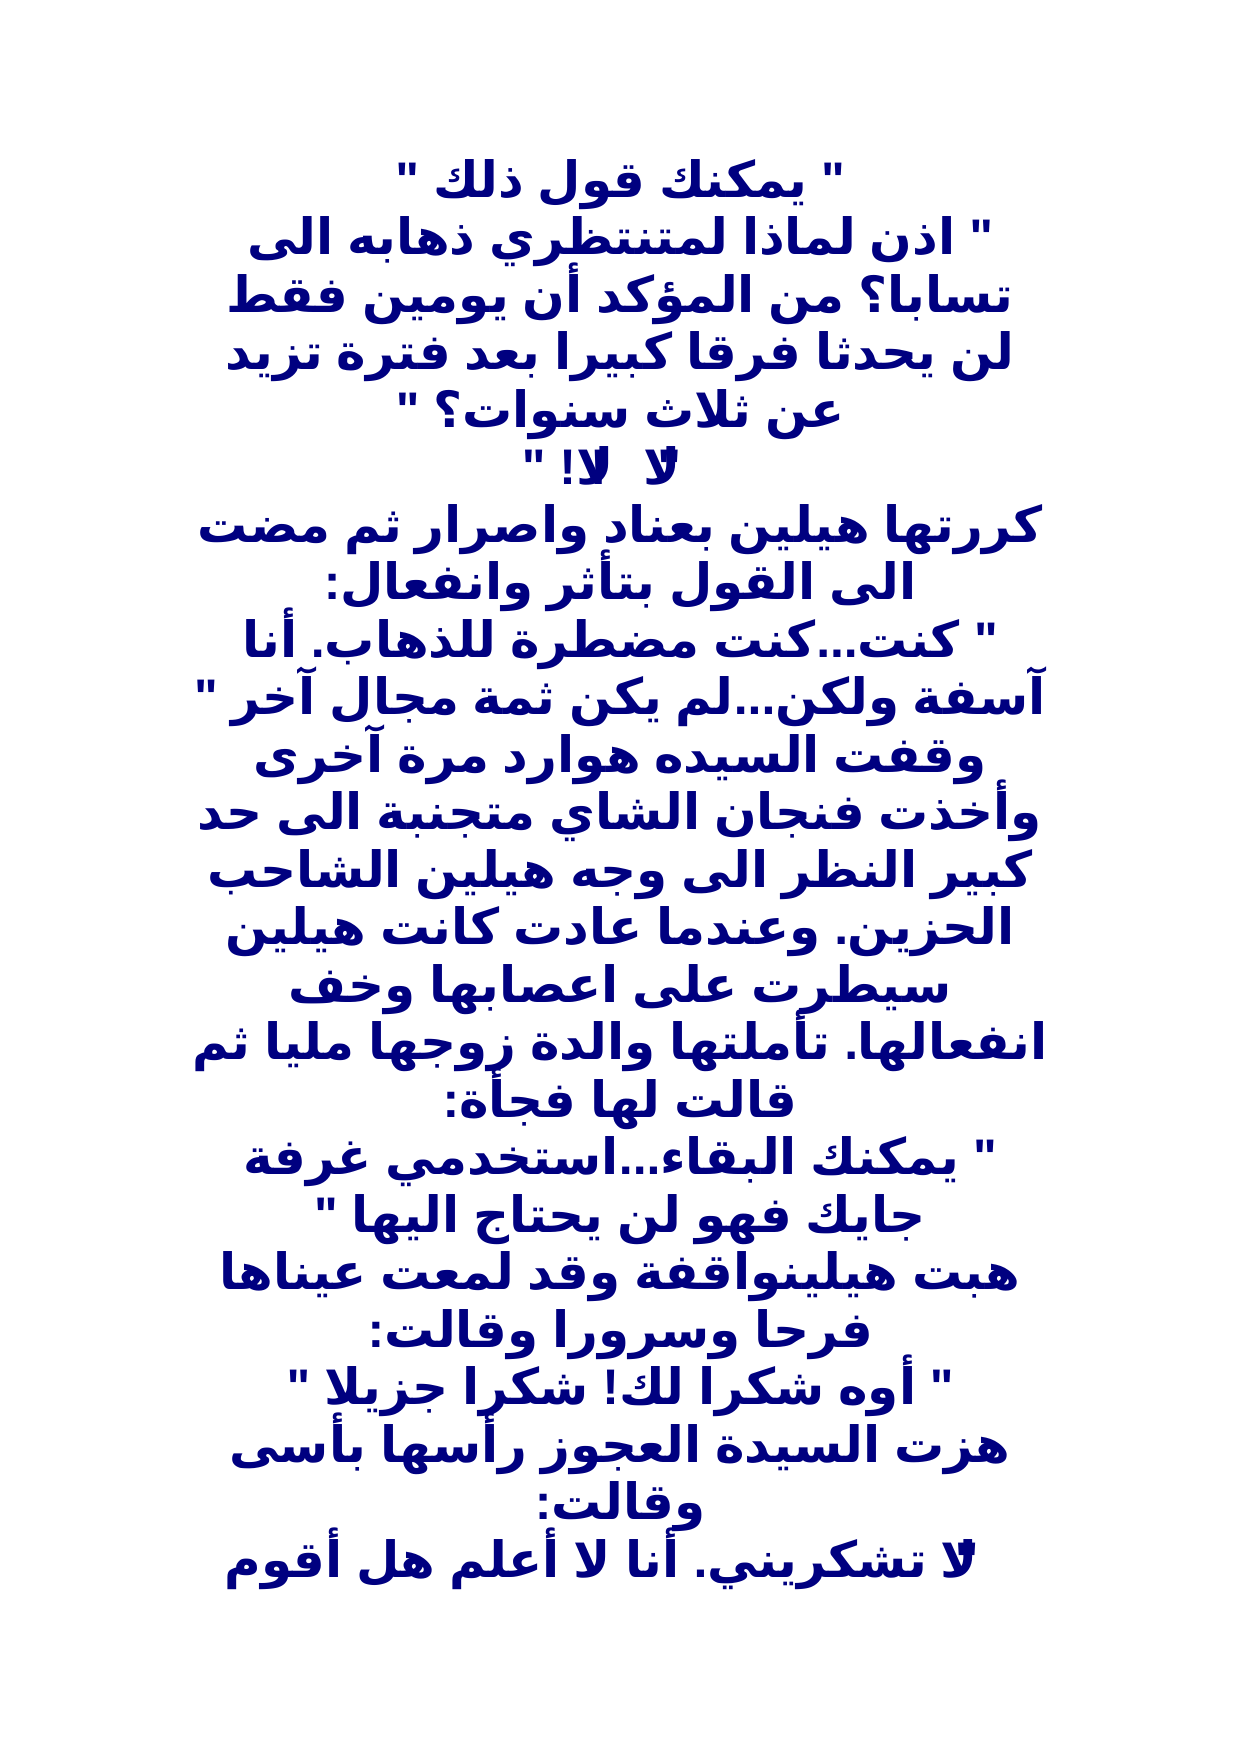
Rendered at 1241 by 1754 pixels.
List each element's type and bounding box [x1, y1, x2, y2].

text [187, 150, 1053, 1587]
